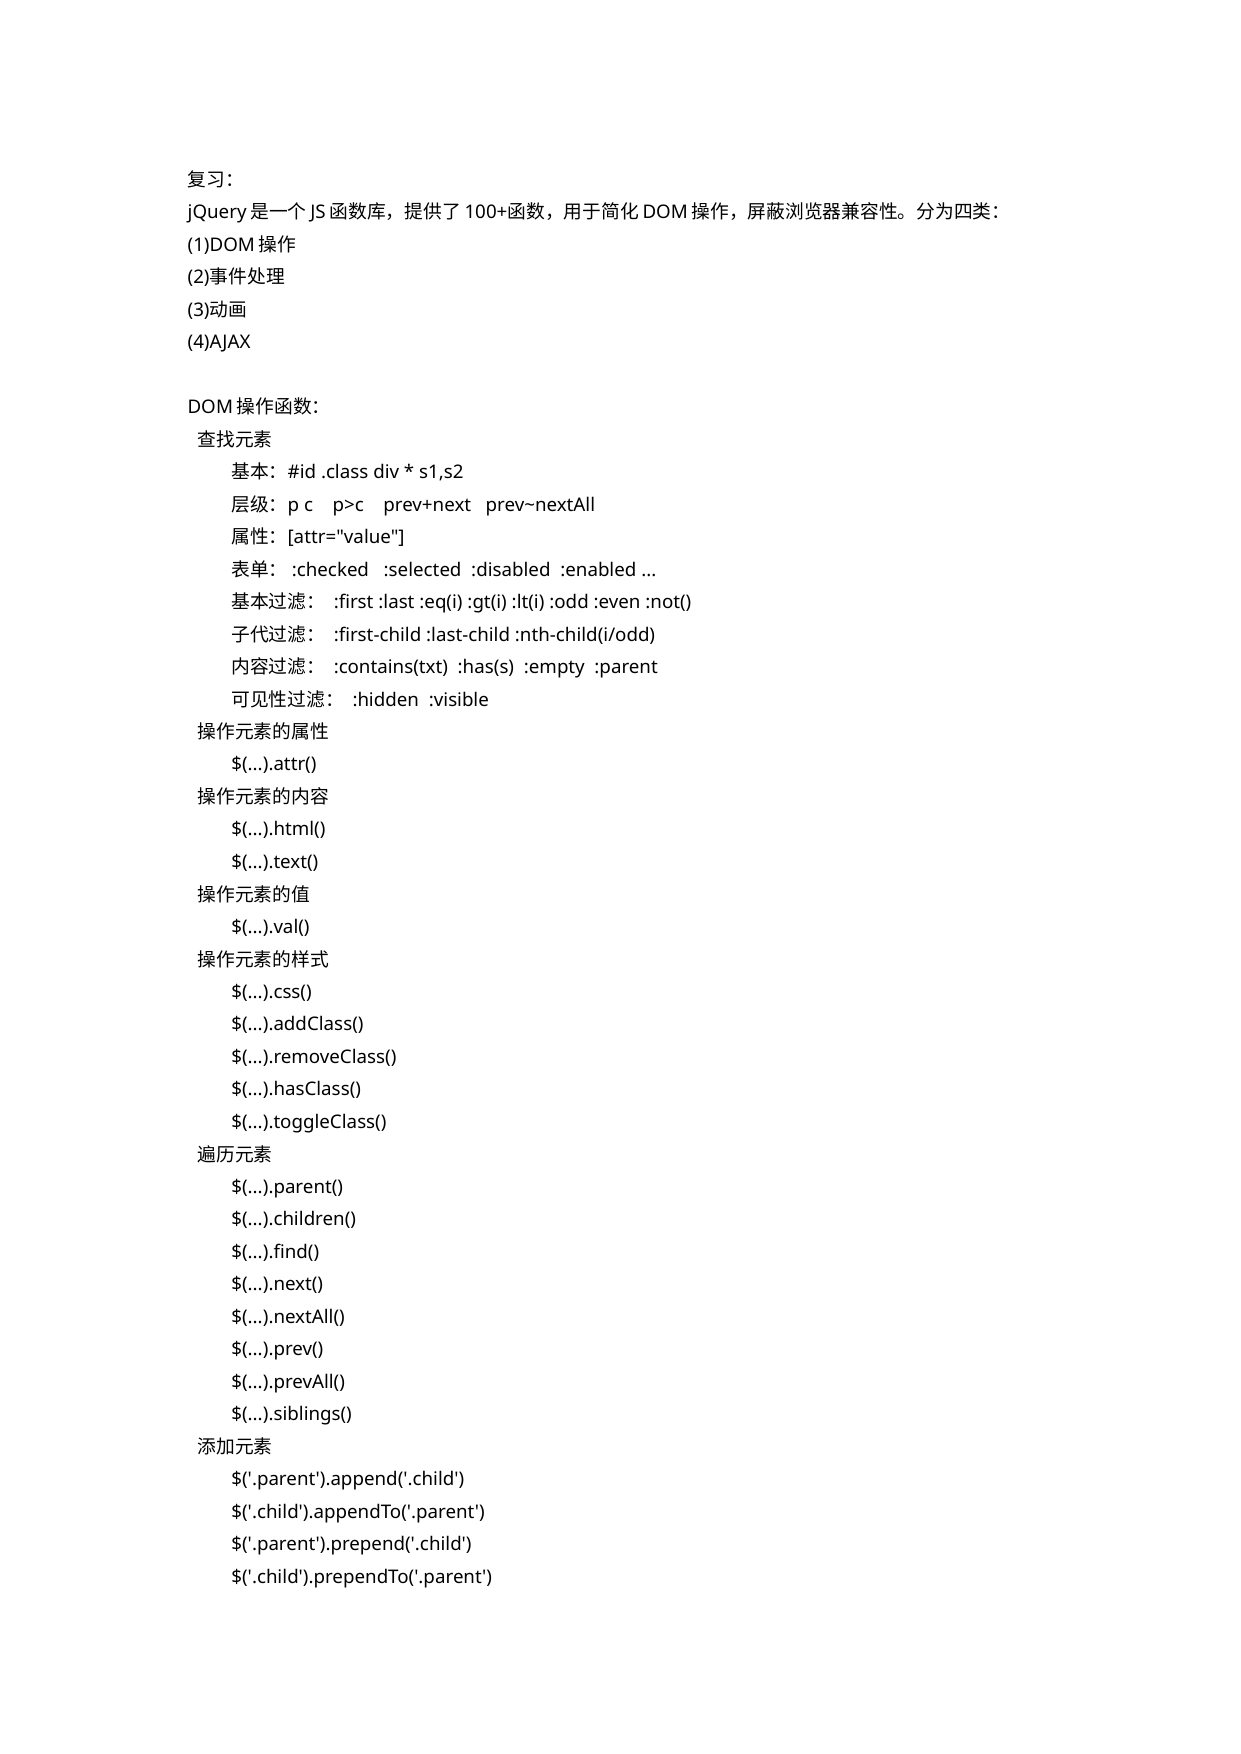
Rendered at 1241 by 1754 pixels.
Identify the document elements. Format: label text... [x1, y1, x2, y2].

text $(...).nextAll() [187, 1299, 1053, 1332]
text 操作元素的属性 [187, 714, 1053, 747]
text $('.parent').append('.child') [187, 1462, 1053, 1494]
text 操作元素的内容 [187, 779, 1053, 812]
text DOM操作函数： [187, 389, 1053, 422]
text $(...).toggleClass() [187, 1104, 1053, 1137]
text $('.parent').prepend('.child') [187, 1527, 1053, 1559]
text 操作元素的样式 [187, 942, 1053, 974]
text $(...).removeClass() [187, 1039, 1053, 1072]
text $(...).text() [187, 844, 1053, 877]
text (1)DOM操作 [187, 227, 1053, 259]
text 查找元素 [187, 422, 1053, 454]
text $(...).find() [187, 1234, 1053, 1267]
text $(...).css() [187, 974, 1053, 1007]
text 表单： :checked :selected :disabled :enabled ... [187, 552, 1053, 584]
text $(...).prev() [187, 1332, 1053, 1364]
text 子代过滤： :first-child :last-child :nth-child(i/odd) [187, 617, 1053, 649]
text 遍历元素 [187, 1137, 1053, 1169]
text $(...).attr() [187, 747, 1053, 779]
text (3)动画 [187, 292, 1053, 324]
text 复习： [187, 162, 1053, 194]
text jQuery是一个JS函数库，提供了100+函数，用于简化DOM操作，屏蔽浏览器兼容性。分为四类： [187, 194, 1053, 227]
text $(...).hasClass() [187, 1072, 1053, 1104]
text 属性：[attr="value"] [187, 519, 1053, 552]
text 添加元素 [187, 1429, 1053, 1462]
text 内容过滤： :contains(txt) :has(s) :empty :parent [187, 649, 1053, 682]
text $(...).children() [187, 1202, 1053, 1234]
text (4)AJAX [187, 324, 1053, 357]
text $(...).siblings() [187, 1397, 1053, 1429]
text $('.child').prependTo('.parent') [187, 1559, 1053, 1592]
text (2)事件处理 [187, 259, 1053, 292]
text $(...).val() [187, 909, 1053, 942]
text $(...).next() [187, 1267, 1053, 1299]
text 可见性过滤： :hidden :visible [187, 682, 1053, 714]
text 基本：#id .class div * s1,s2 [187, 454, 1053, 487]
text $(...).html() [187, 812, 1053, 844]
text $(...).parent() [187, 1169, 1053, 1202]
text 操作元素的值 [187, 877, 1053, 909]
text $('.child').appendTo('.parent') [187, 1494, 1053, 1527]
text 层级：p c p>c prev+next prev~nextAll [187, 487, 1053, 519]
text $(...).prevAll() [187, 1364, 1053, 1397]
text $(...).addClass() [187, 1007, 1053, 1039]
text 基本过滤： :first :last :eq(i) :gt(i) :lt(i) :odd :even :not() [187, 584, 1053, 617]
